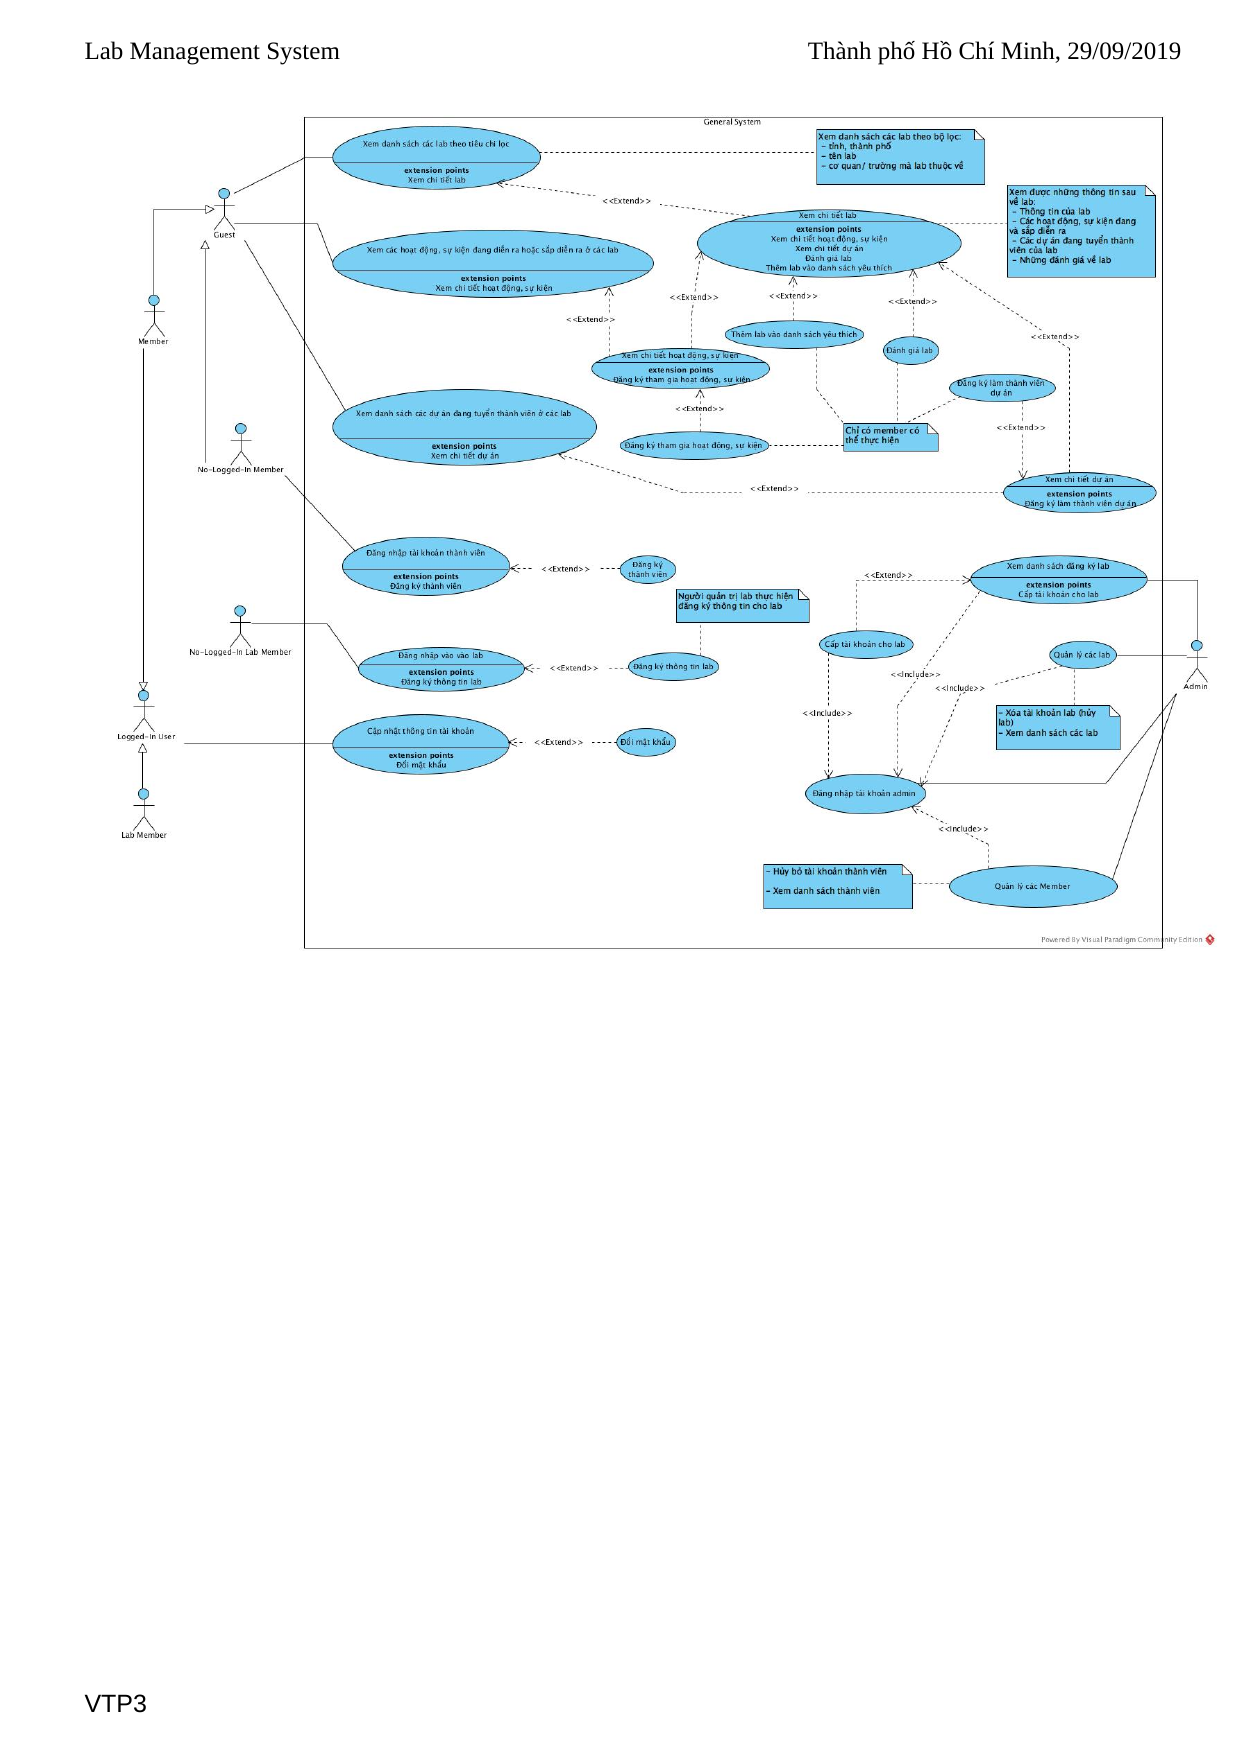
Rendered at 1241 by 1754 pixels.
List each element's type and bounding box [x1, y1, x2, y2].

picture [111, 115, 1218, 951]
